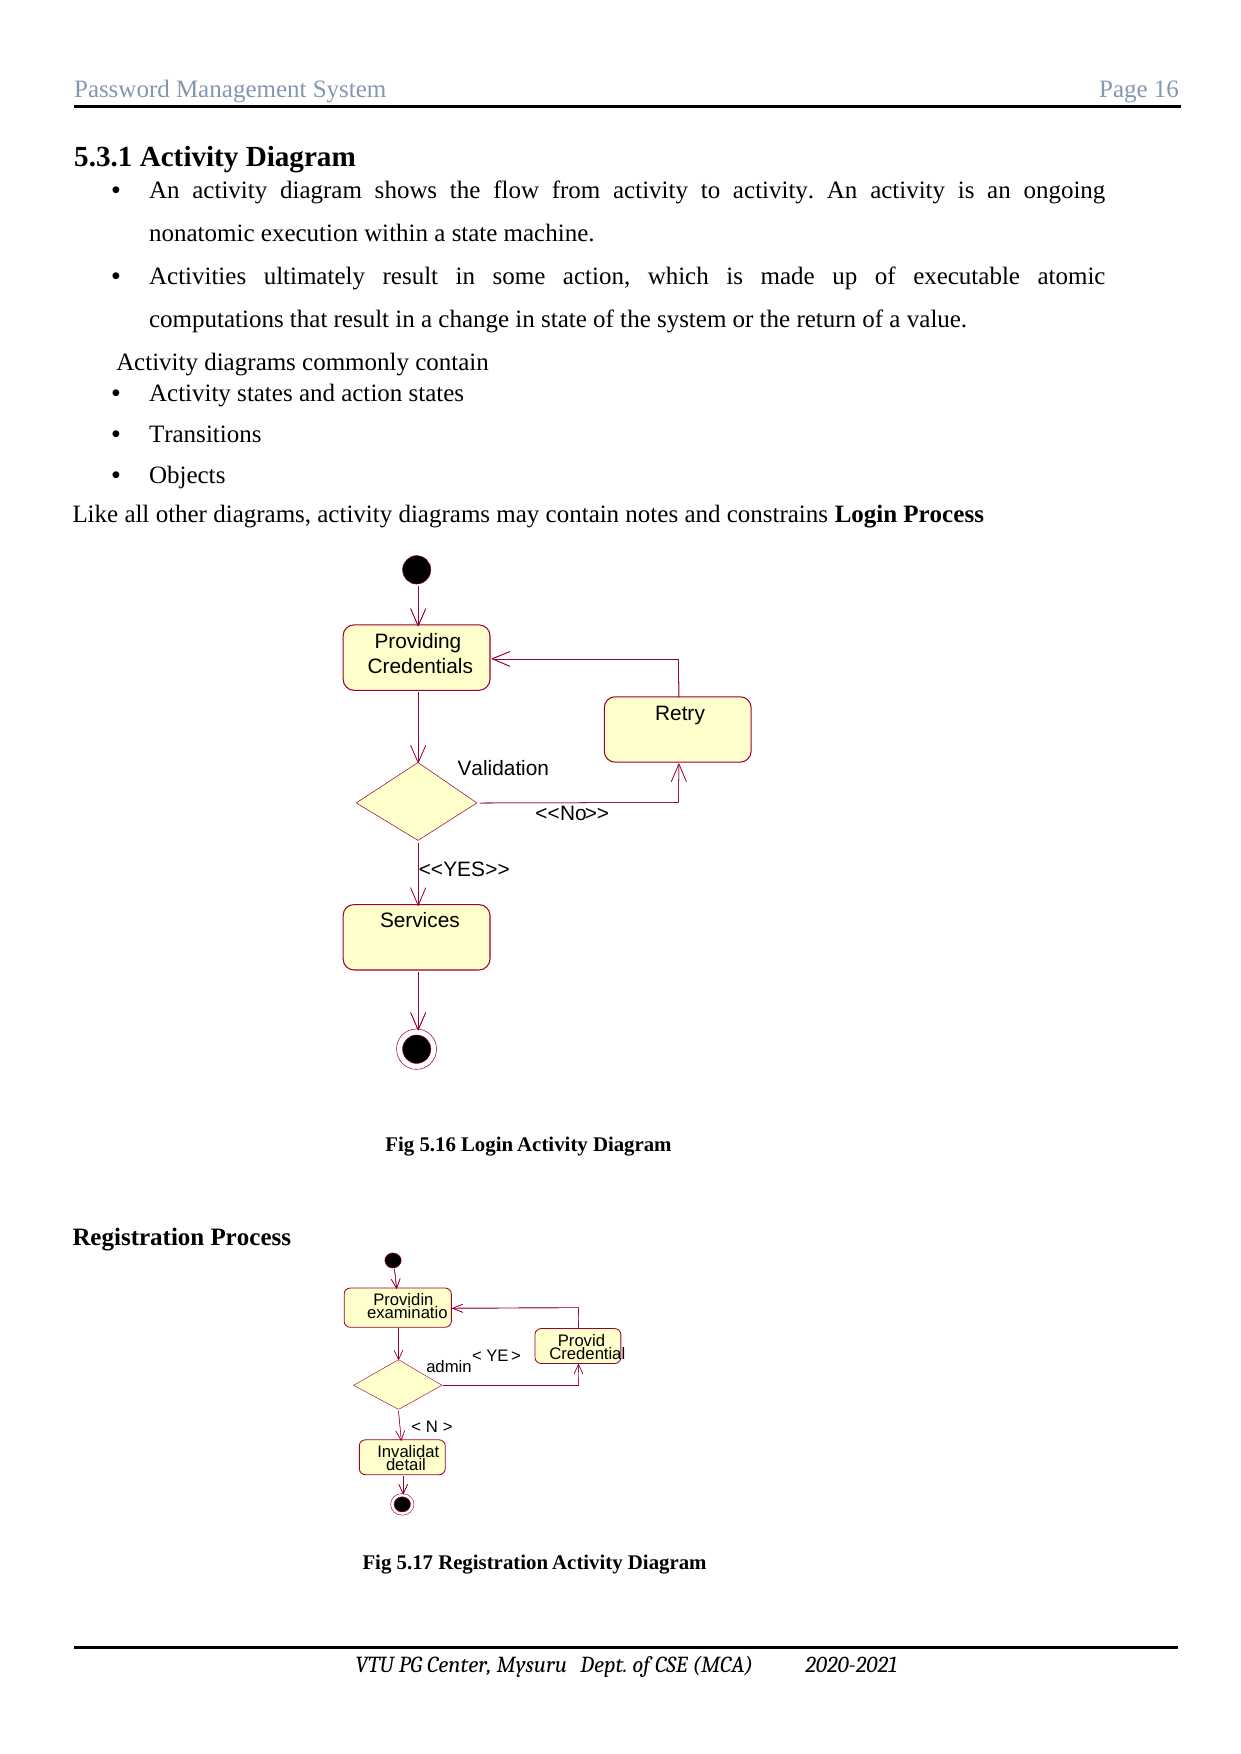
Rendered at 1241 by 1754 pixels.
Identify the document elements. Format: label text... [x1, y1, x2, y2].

text Activity diagrams commonly contain [72, 347, 1107, 375]
list Activities ultimately result in some action, which is made up of executable atomic computations that result in a change in state of the system or the return of a value. [111, 261, 1107, 332]
list Activity states and action states [111, 378, 1107, 407]
subtitle Fig 5.16 Login Activity Diagram [74, 1132, 1181, 1156]
subtitle 5.3.1 Activity Diagram [74, 139, 1181, 172]
list Objects [111, 460, 1107, 489]
text Registration Process [72, 1222, 1181, 1251]
text Like all other diagrams, activity diagrams may contain notes and constrains Login Process [72, 499, 1028, 527]
subtitle Fig 5.17 Registration Activity Diagram [362, 1550, 1181, 1574]
list Transitions [111, 419, 1107, 448]
list An activity diagram shows the flow from activity to activity. An activity is an ongoing nonatomic execution within a state machine. [111, 175, 1107, 247]
